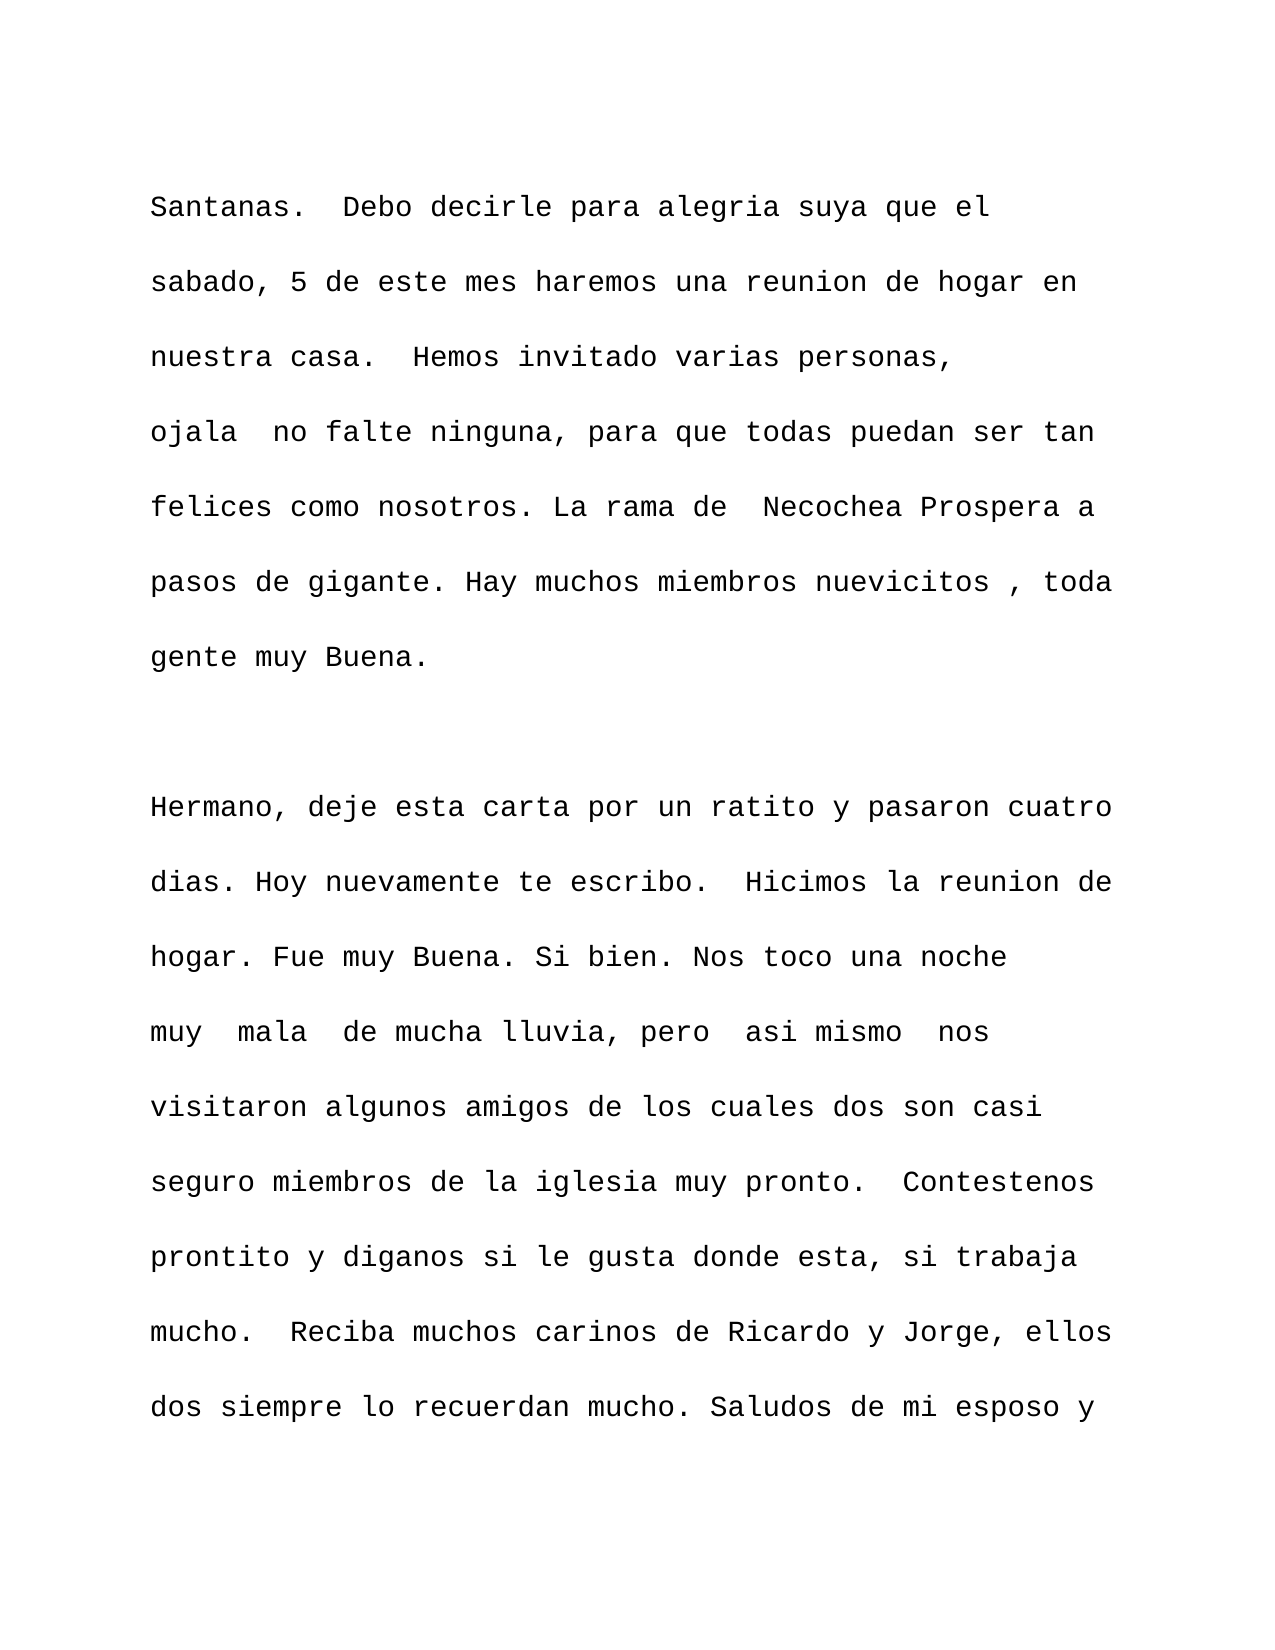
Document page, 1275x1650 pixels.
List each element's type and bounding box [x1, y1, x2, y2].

text [150, 750, 1125, 1425]
text [150, 150, 1125, 675]
